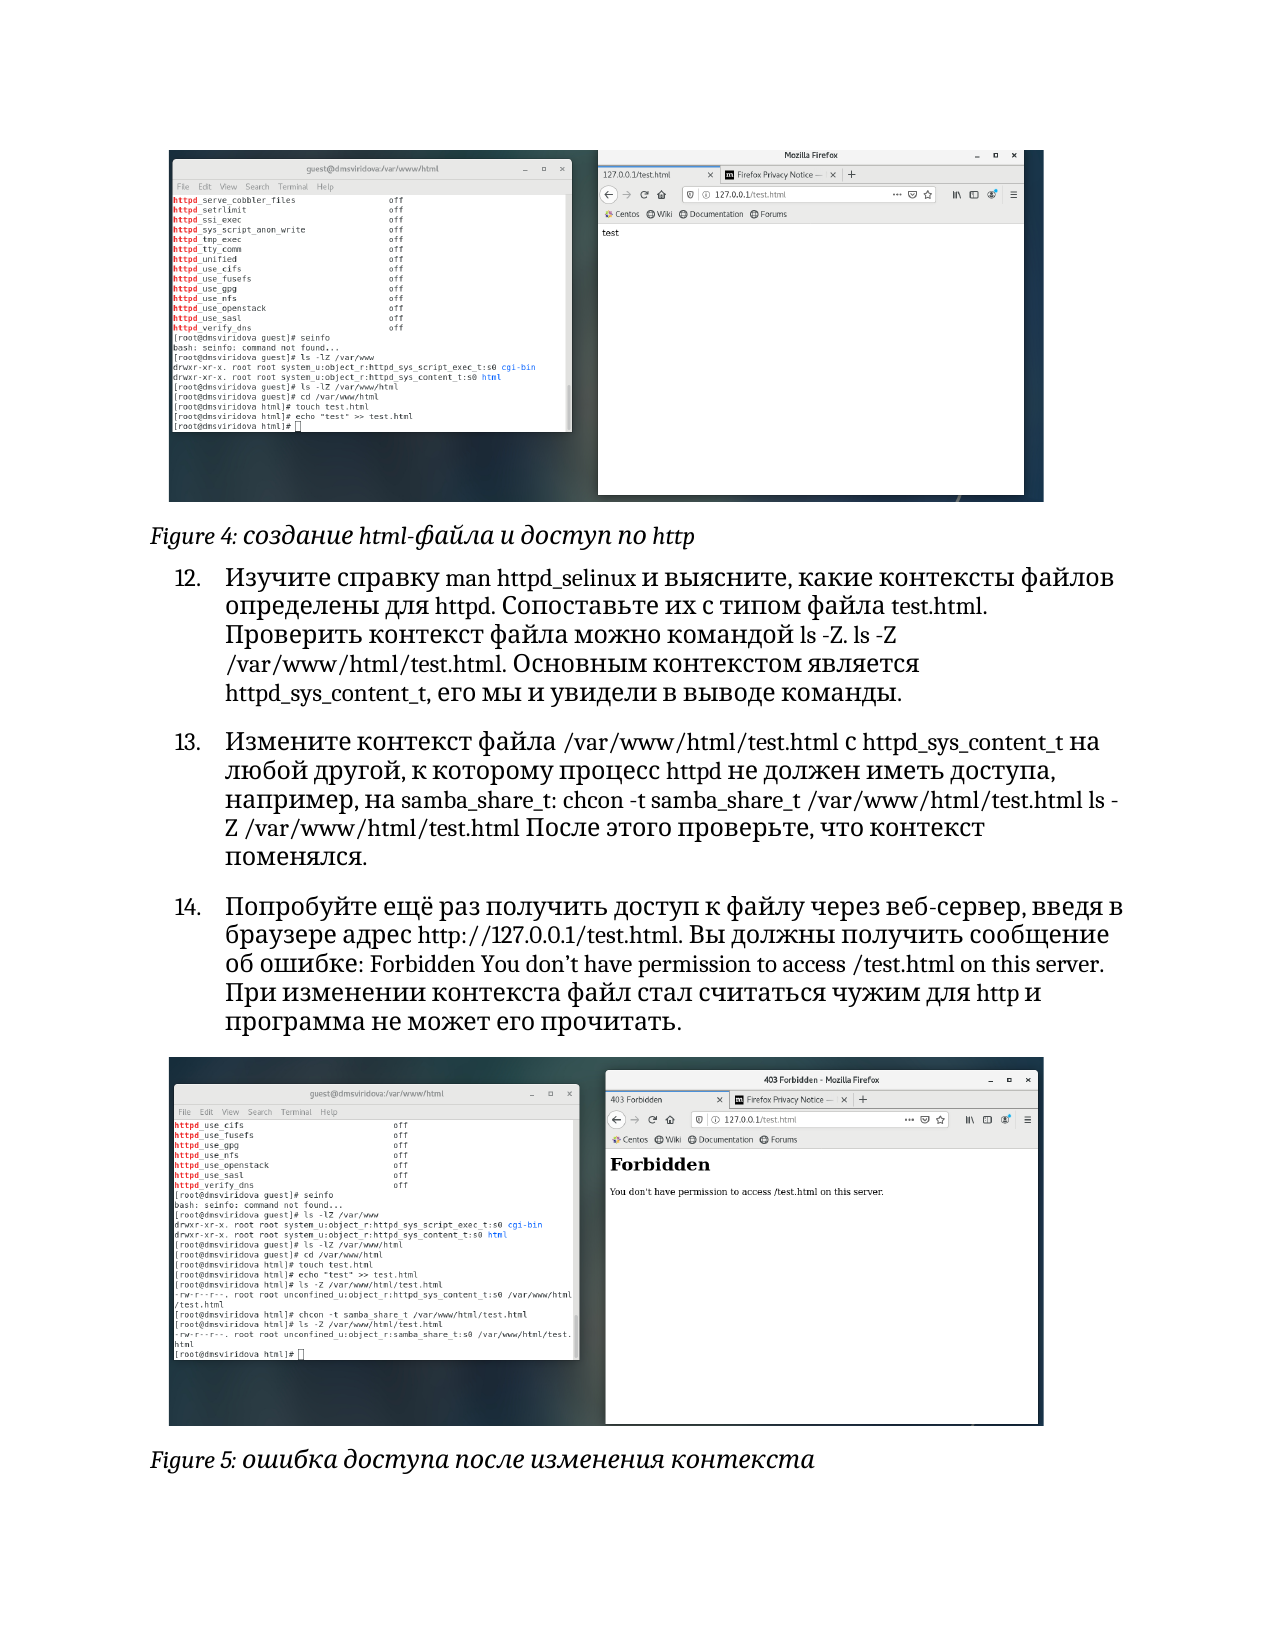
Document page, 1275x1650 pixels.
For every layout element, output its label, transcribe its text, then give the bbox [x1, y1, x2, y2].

text Figure 4: создание html-файла и доступ по http [150, 522, 1125, 551]
picture [168, 1057, 1044, 1426]
picture [168, 150, 1044, 502]
list Изучите справку man httpd_selinux и выясните, какие контексты файлов определены для httpd. Сопоставьте их с типом файла test.html. Проверить контекст файла можно командой ls -Z. ls -Z /var/www/html/test.html. Основным контекстом является httpd_sys_content_t, его мы и увидели в выводе команды. [175, 563, 1125, 707]
list Попробуйте ещё раз получить доступ к файлу через веб-сервер, введя в браузере адрес http://127.0.0.1/test.html. Вы должны получить сообщение об ошибке: Forbidden You don’t have permission to access /test.html on this server. При изменении контекста файл стал считаться чужим для http и программа не может его прочитать. [175, 893, 1125, 1036]
list Измените контекст файла /var/www/html/test.html с httpd_sys_content_t на любой другой, к которому процесс httpd не должен иметь доступа, например, на samba_share_t: chcon -t samba_share_t /var/www/html/test.html ls -Z /var/www/html/test.html После этого проверьте, что контекст поменялся. [175, 728, 1125, 872]
text Figure 5: ошибка доступа после изменения контекста [150, 1446, 1125, 1475]
